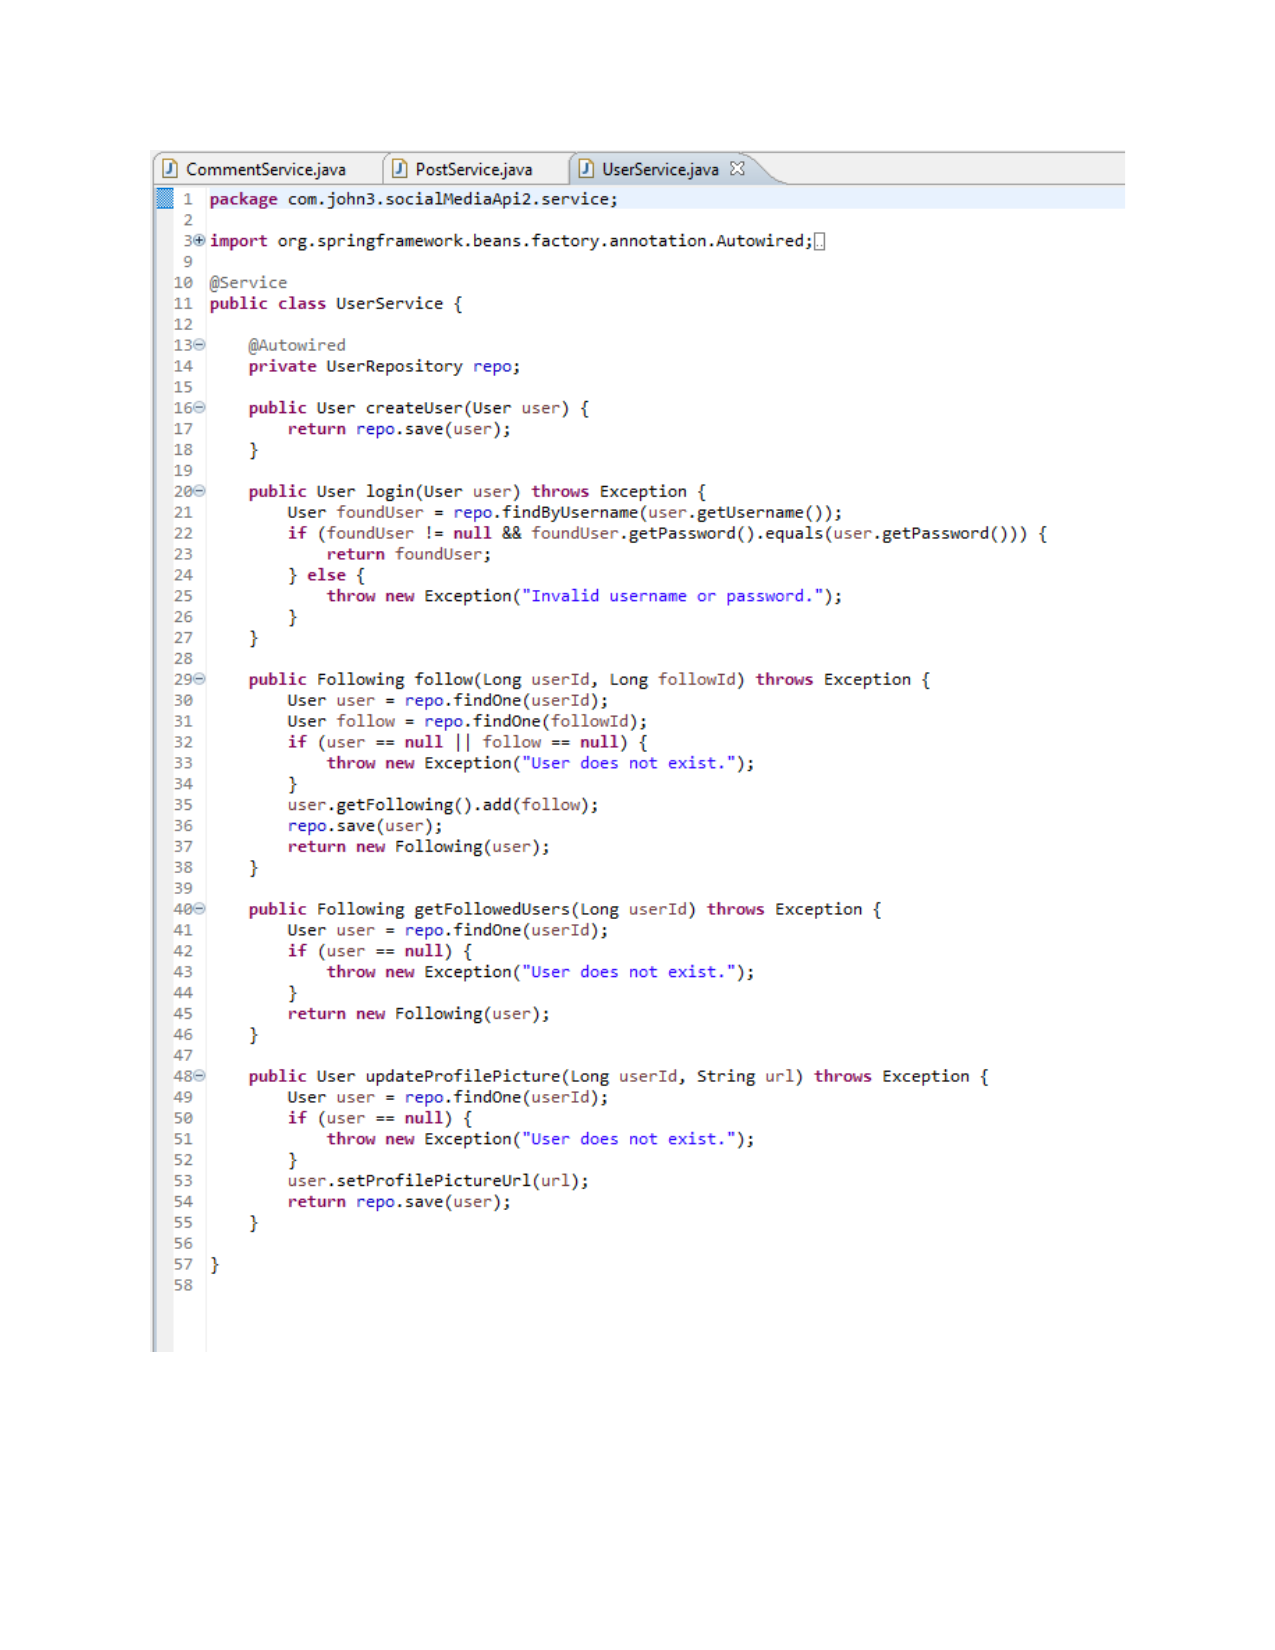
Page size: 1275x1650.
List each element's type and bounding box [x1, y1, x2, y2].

picture [150, 150, 1125, 1352]
